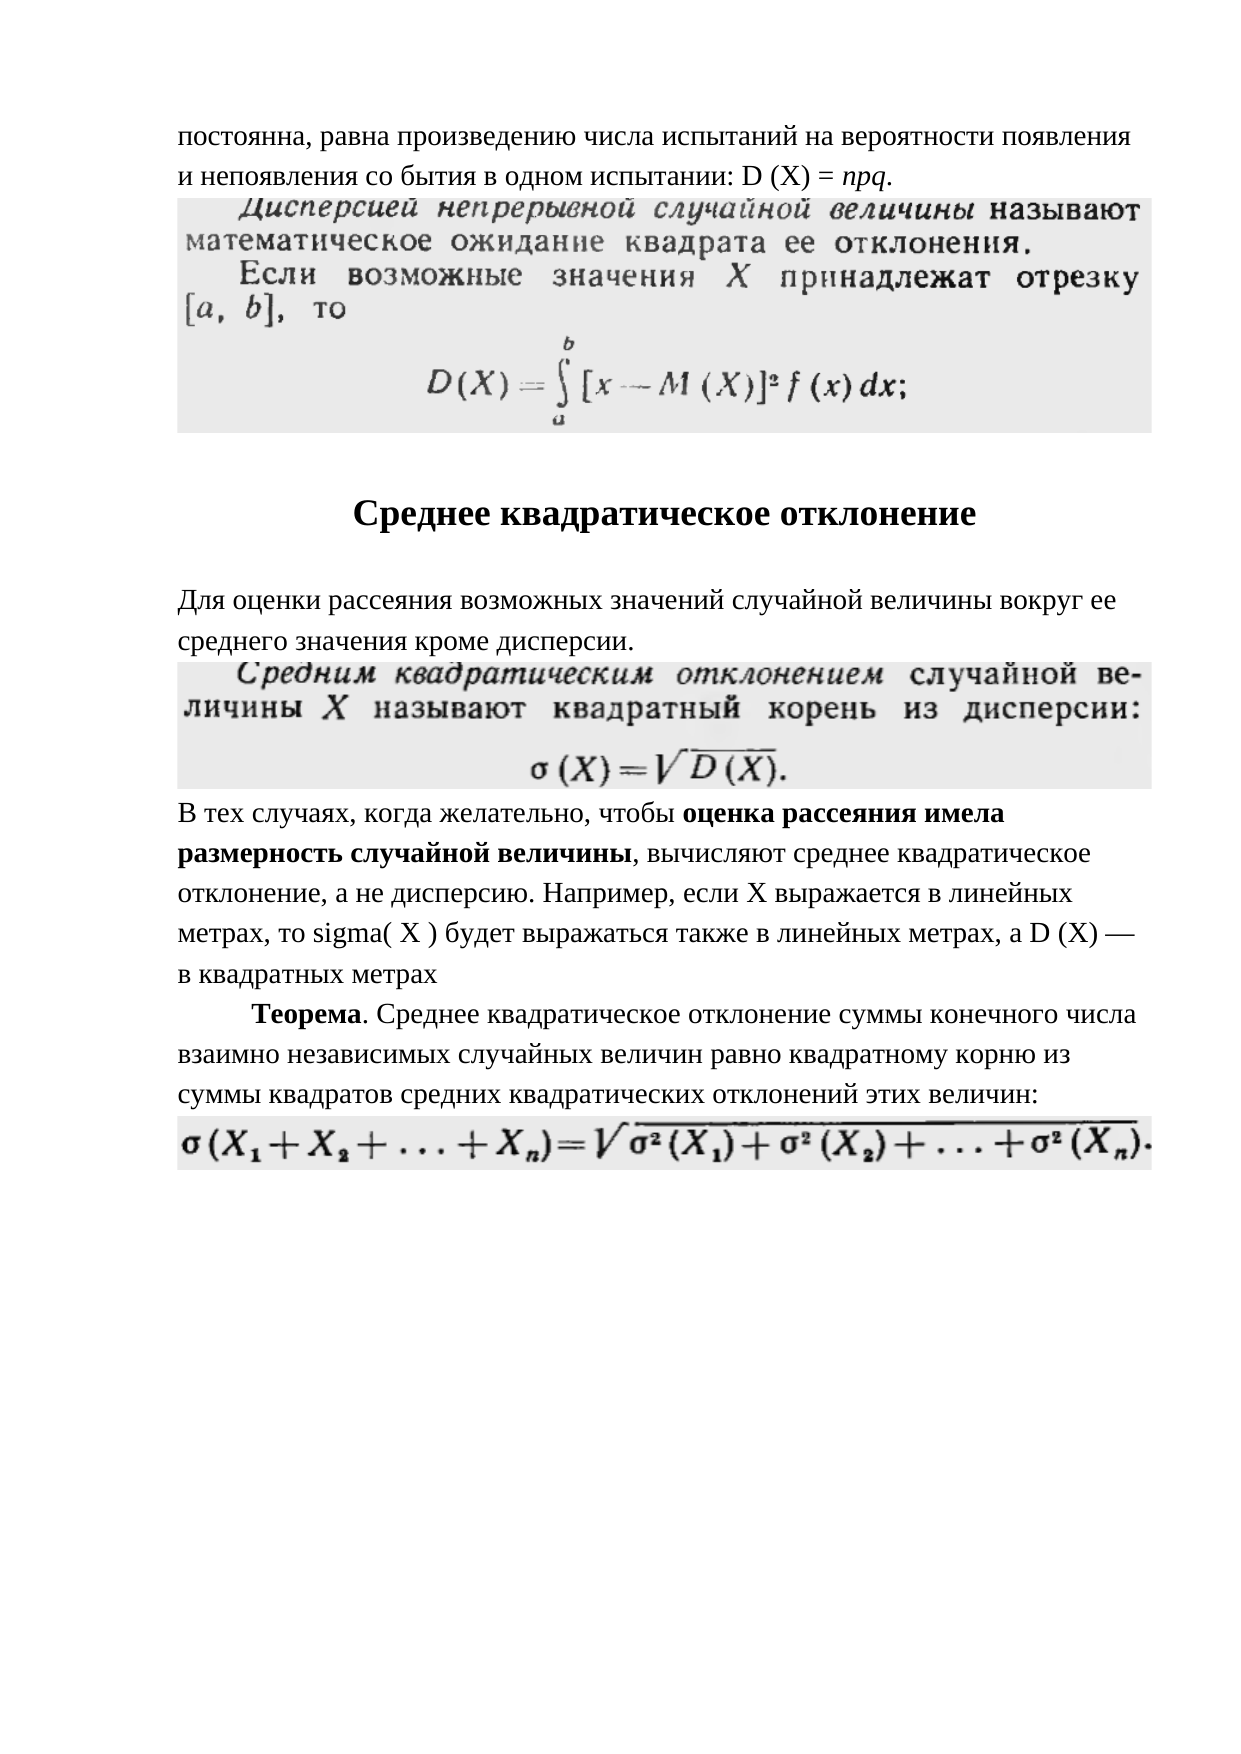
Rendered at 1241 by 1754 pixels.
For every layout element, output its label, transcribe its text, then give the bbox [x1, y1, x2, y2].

text В тех случаях, когда желательно, чтобы оценка рассеяния имела размерность случайной величины, вычисляют среднее квадратическое отклонение, а не дисперсию. Например, если X выражается в линейных метрах, то sigma( Х ) будет выражаться также в линейных метрах, a D (X) — в квадратных метрах [177, 795, 1152, 989]
picture [177, 662, 1152, 789]
picture [177, 198, 1152, 433]
text Теорема. Среднее квадратическое отклонение суммы конечного числа взаимно независимых случайных величин равно квадратному корню из суммы квадратов средних квадратических отклонений этих величин: [177, 996, 1152, 1110]
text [177, 118, 1152, 192]
text Для оценки рассеяния возможных значений случайной величины вокруг ее среднего значения кроме дисперсии. [177, 582, 1152, 656]
picture [177, 1116, 1152, 1170]
subtitle Среднее квадратическое отклонение [177, 491, 1152, 534]
